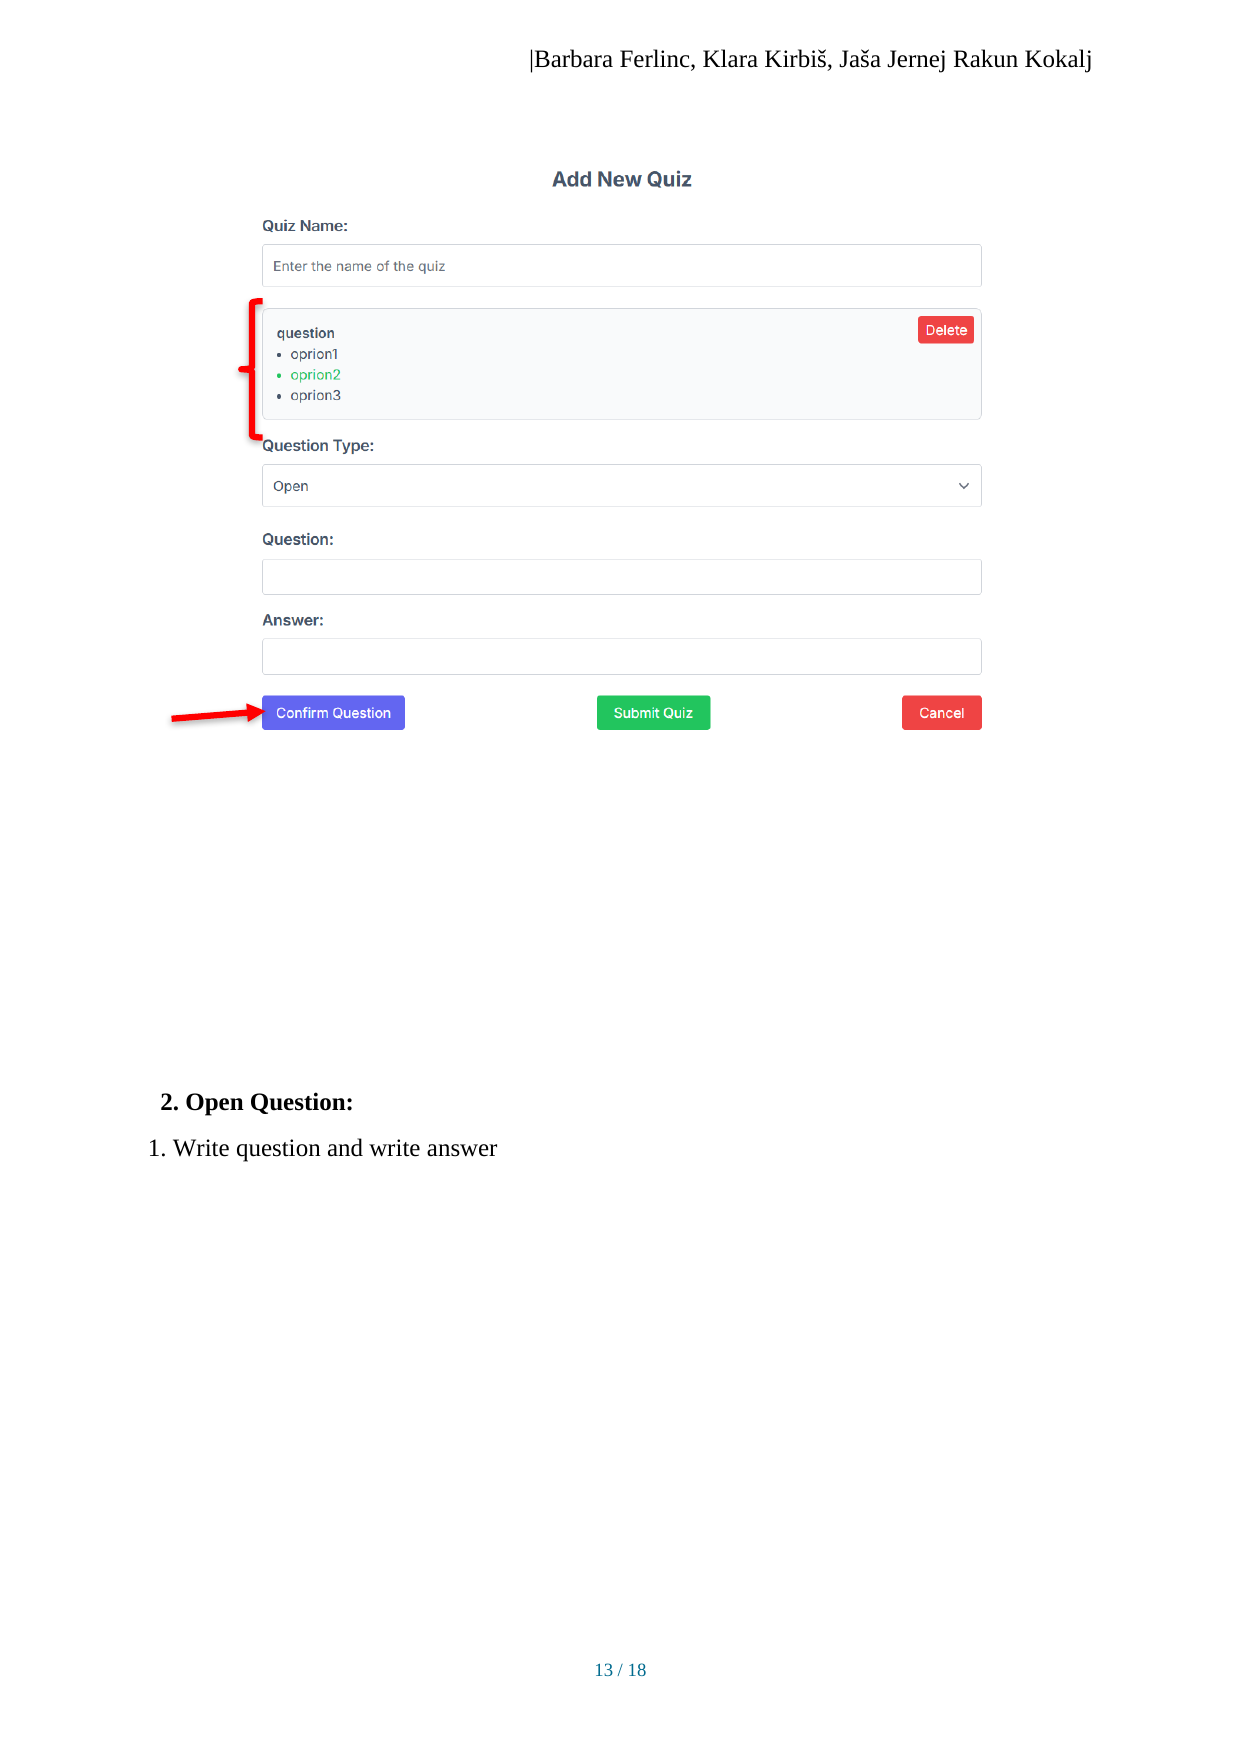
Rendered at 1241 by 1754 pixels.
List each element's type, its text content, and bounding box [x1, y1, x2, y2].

text 2. Open Question: [148, 1087, 1093, 1116]
picture [247, 147, 993, 752]
picture [617, 1664, 622, 1676]
text 1. Write question and write answer [148, 1133, 1093, 1162]
